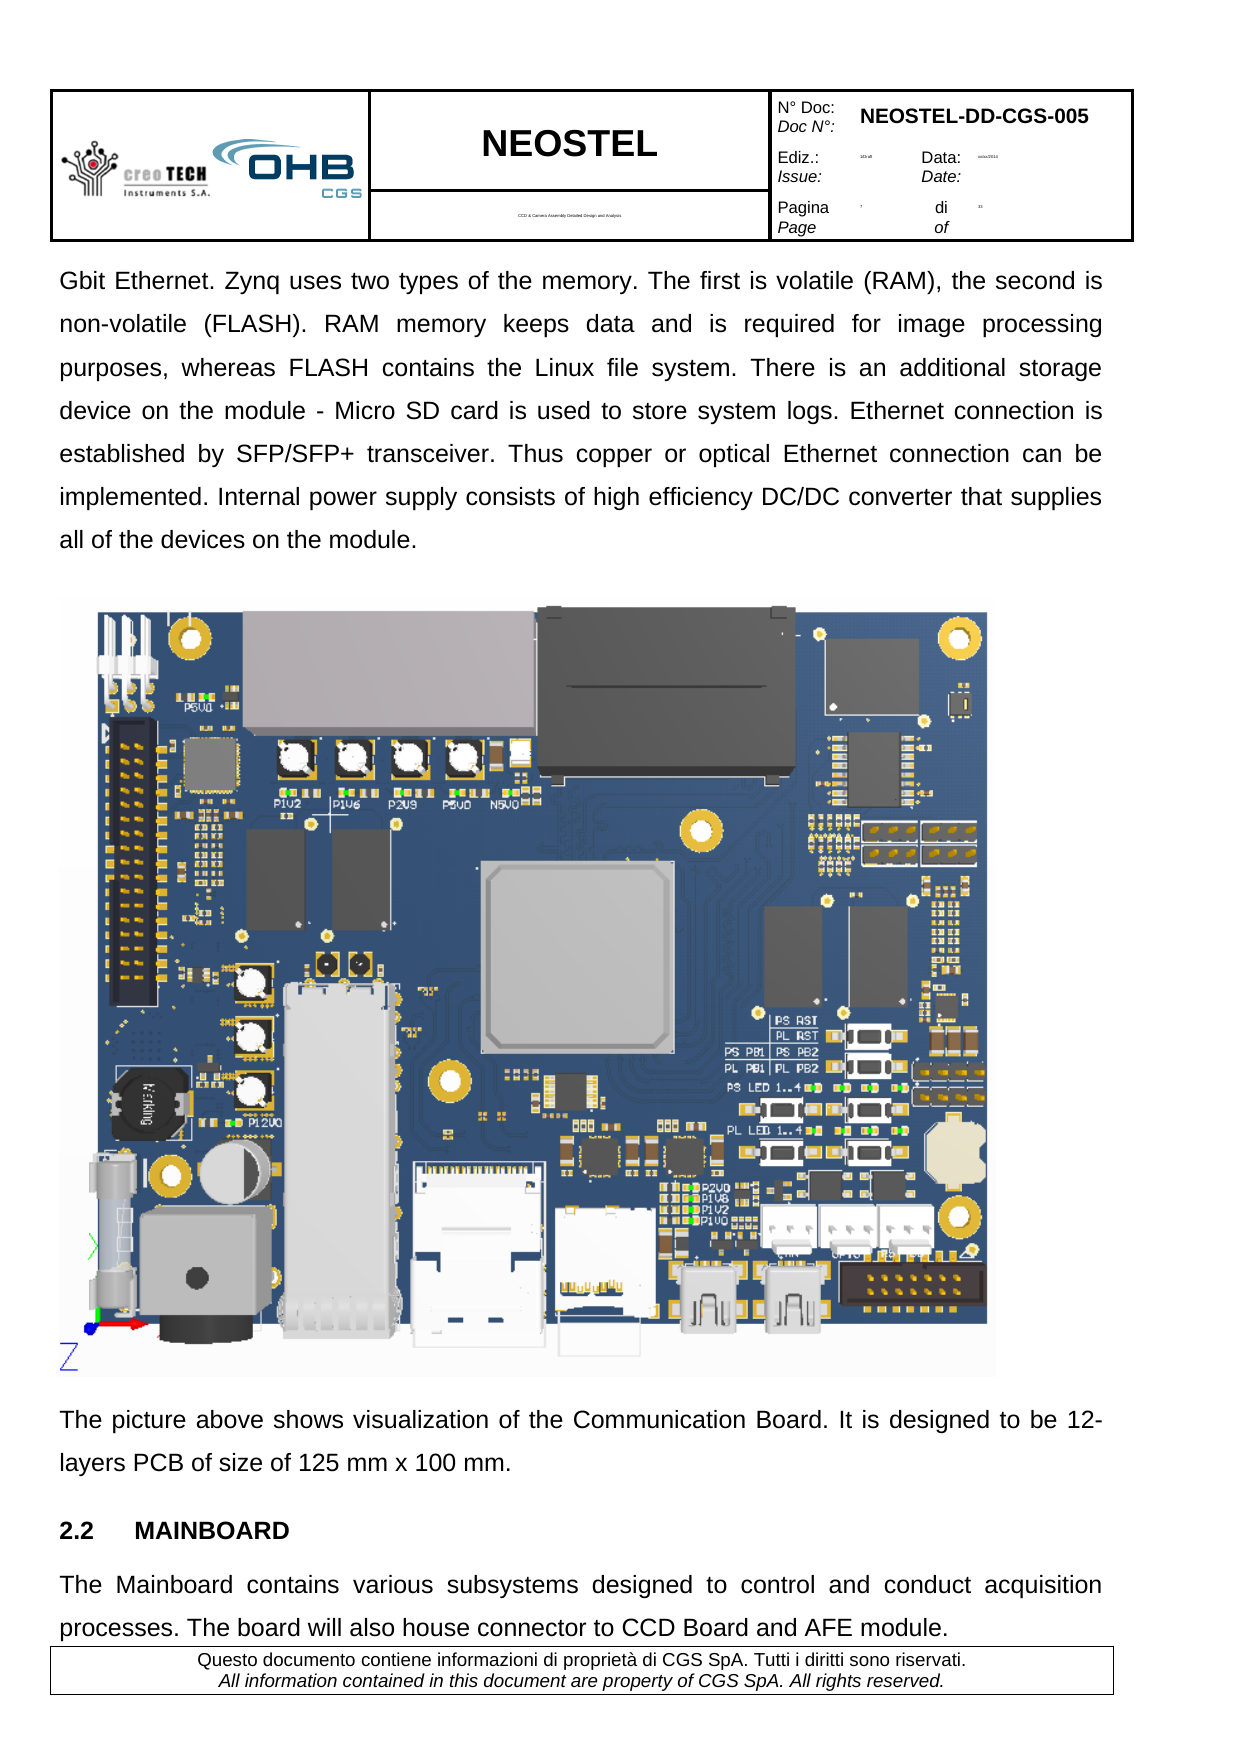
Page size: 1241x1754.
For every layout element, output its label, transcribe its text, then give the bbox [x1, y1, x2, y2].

subtitle Mainboard [59, 1516, 1104, 1545]
text The Mainboard contains various subsystems designed to control and conduct acquisition processes. The board will also house connector to CCD Board and AFE module. [59, 1570, 1104, 1642]
text The picture above shows visualization of the Communication Board. It is designed to be 12-layers PCB of size of 125 mm x 100 mm. [59, 1405, 1104, 1477]
picture [59, 139, 362, 198]
picture [59, 596, 996, 1377]
